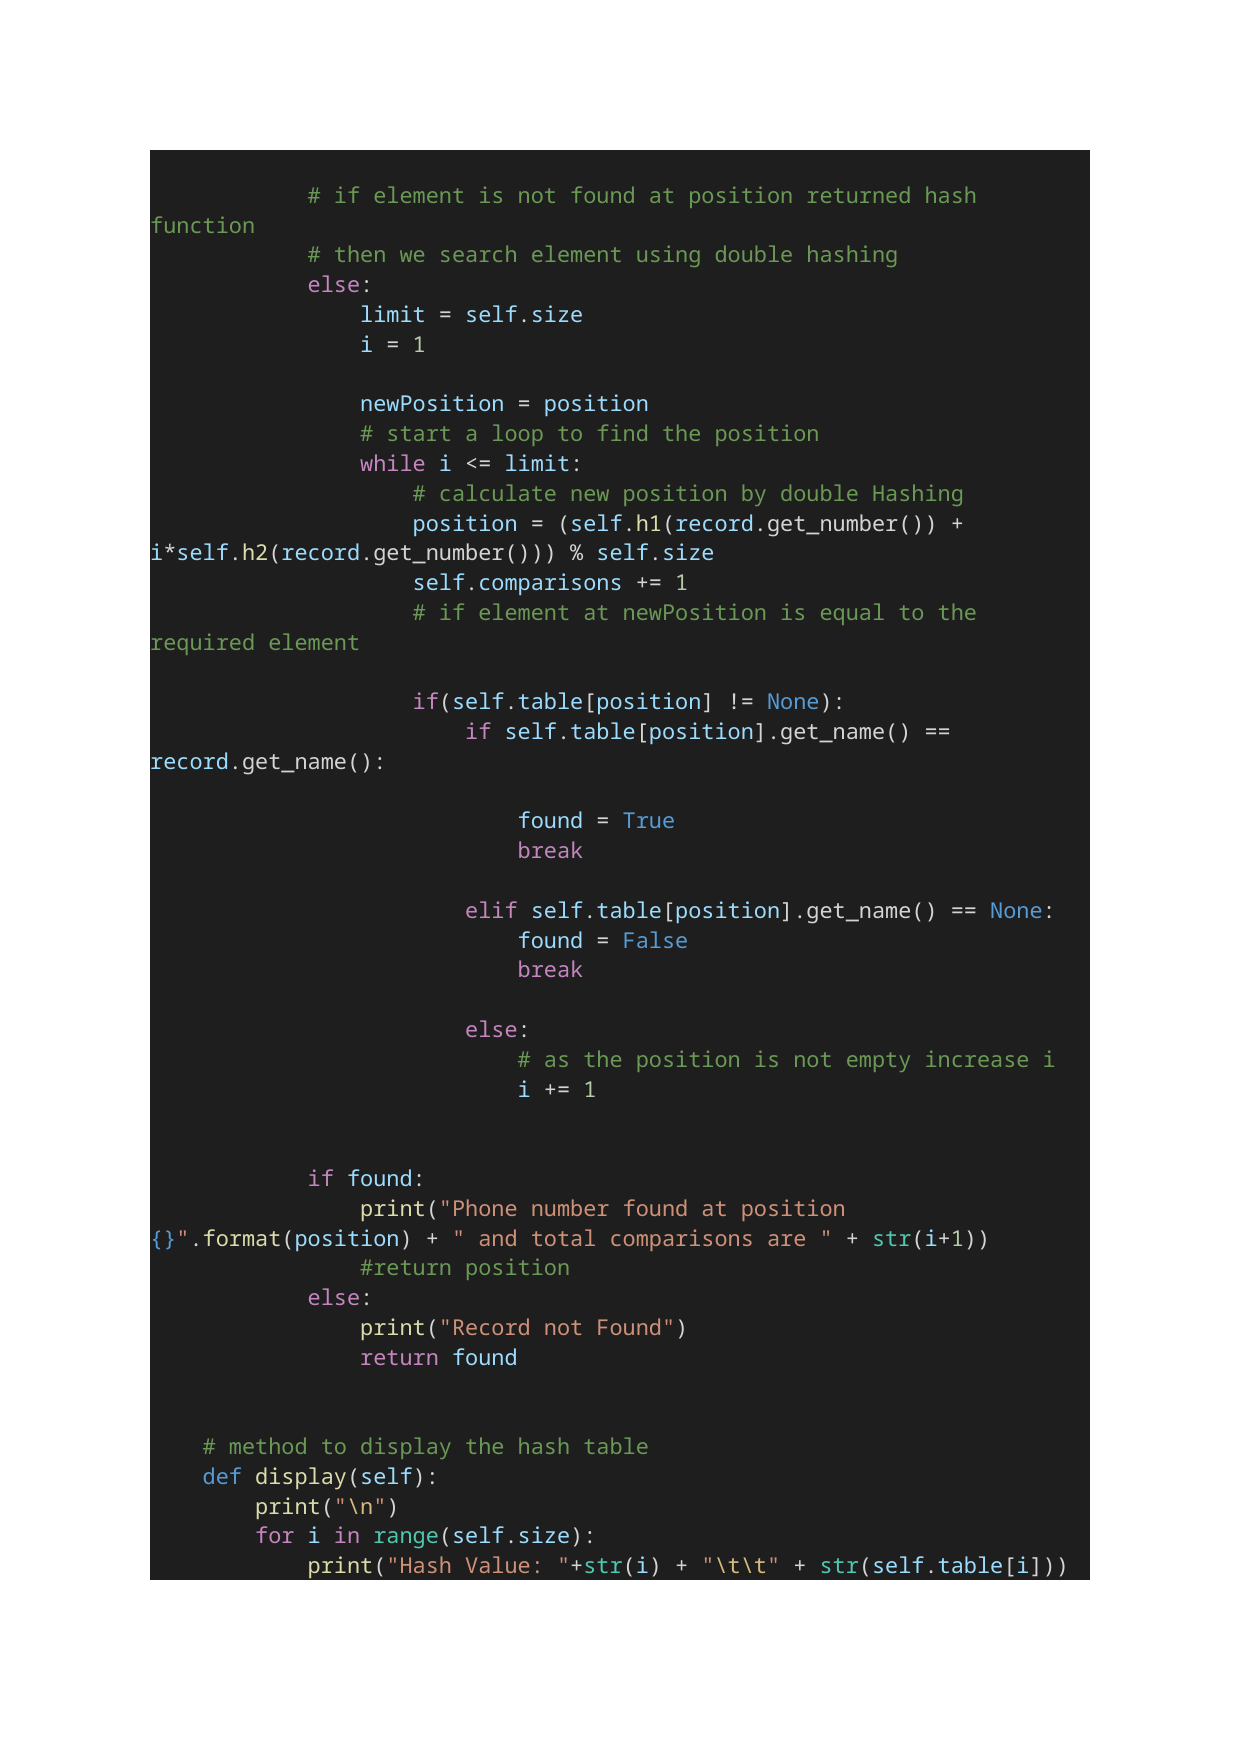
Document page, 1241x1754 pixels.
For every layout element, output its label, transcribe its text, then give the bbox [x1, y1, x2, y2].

text for i in range(self.size): [150, 1520, 1090, 1550]
text newPosition = position [150, 388, 1090, 418]
text # method to display the hash table [150, 1431, 1090, 1461]
text return found [150, 1342, 1090, 1371]
text self.comparisons += 1 [150, 567, 1090, 597]
text i = 1 [150, 329, 1090, 358]
text while i <= limit: [150, 448, 1090, 478]
text found = False [150, 924, 1090, 954]
text found = True [150, 805, 1090, 835]
text print("Record not Found") [150, 1312, 1090, 1342]
text # then we search element using double hashing [150, 239, 1090, 269]
text print("Hash Value: "+str(i) + "\t\t" + str(self.table[i])) [150, 1550, 1090, 1580]
text if(self.table[position] != None): [150, 686, 1090, 716]
text break [150, 954, 1090, 984]
text i += 1 [150, 1073, 1090, 1103]
text else: [150, 1014, 1090, 1044]
text print("\n") [150, 1491, 1090, 1520]
text if found: [150, 1163, 1090, 1193]
text break [150, 835, 1090, 865]
text limit = self.size [150, 299, 1090, 329]
text # as the position is not empty increase i [150, 1044, 1090, 1073]
text print("Phone number found at position {}".format(position) + " and total comparisons are " + str(i+1)) [150, 1193, 1090, 1252]
text # calculate new position by double Hashing [150, 478, 1090, 507]
text # if element is not found at position returned hash function [150, 180, 1090, 239]
text # start a loop to find the position [150, 418, 1090, 448]
text else: [150, 1282, 1090, 1312]
text else: [150, 269, 1090, 299]
text if self.table[position].get_name() == record.get_name(): [150, 716, 1090, 776]
text # if element at newPosition is equal to the required element [150, 597, 1090, 656]
text def display(self): [150, 1461, 1090, 1491]
text position = (self.h1(record.get_number()) + i*self.h2(record.get_number())) % self.size [150, 507, 1090, 567]
text elif self.table[position].get_name() == None: [150, 895, 1090, 924]
text #return position [150, 1252, 1090, 1282]
